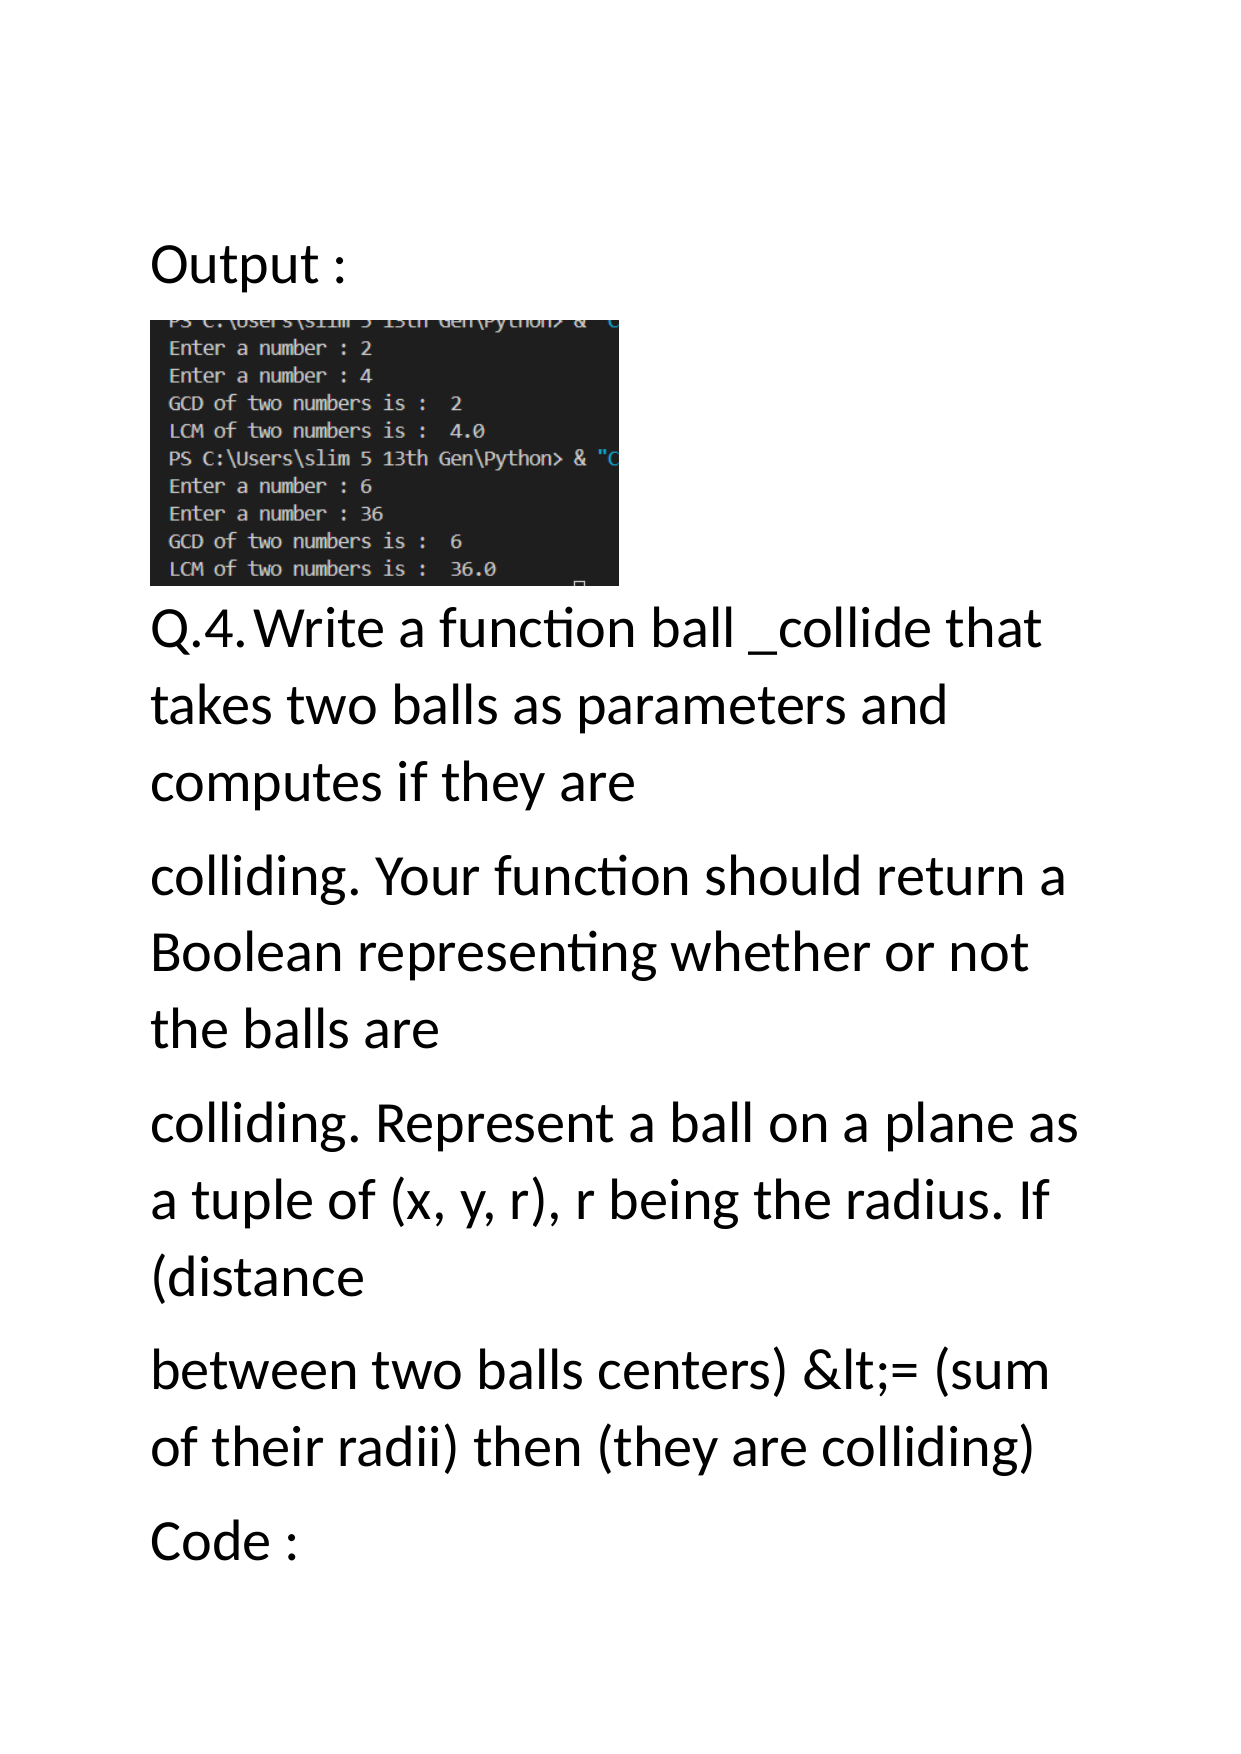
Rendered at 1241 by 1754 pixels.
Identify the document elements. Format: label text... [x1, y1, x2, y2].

text Code : [150, 1503, 1090, 1574]
text colliding. Your function should return a Boolean representing whether or not the balls are [150, 838, 1090, 1063]
text Output : [150, 150, 1090, 298]
text between two balls centers) &lt;= (sum of their radii) then (they are colliding) [150, 1333, 1090, 1481]
picture [150, 320, 619, 586]
text colliding. Represent a ball on a plane as a tuple of (x, y, r), r being the radius. If (distance [150, 1086, 1090, 1311]
